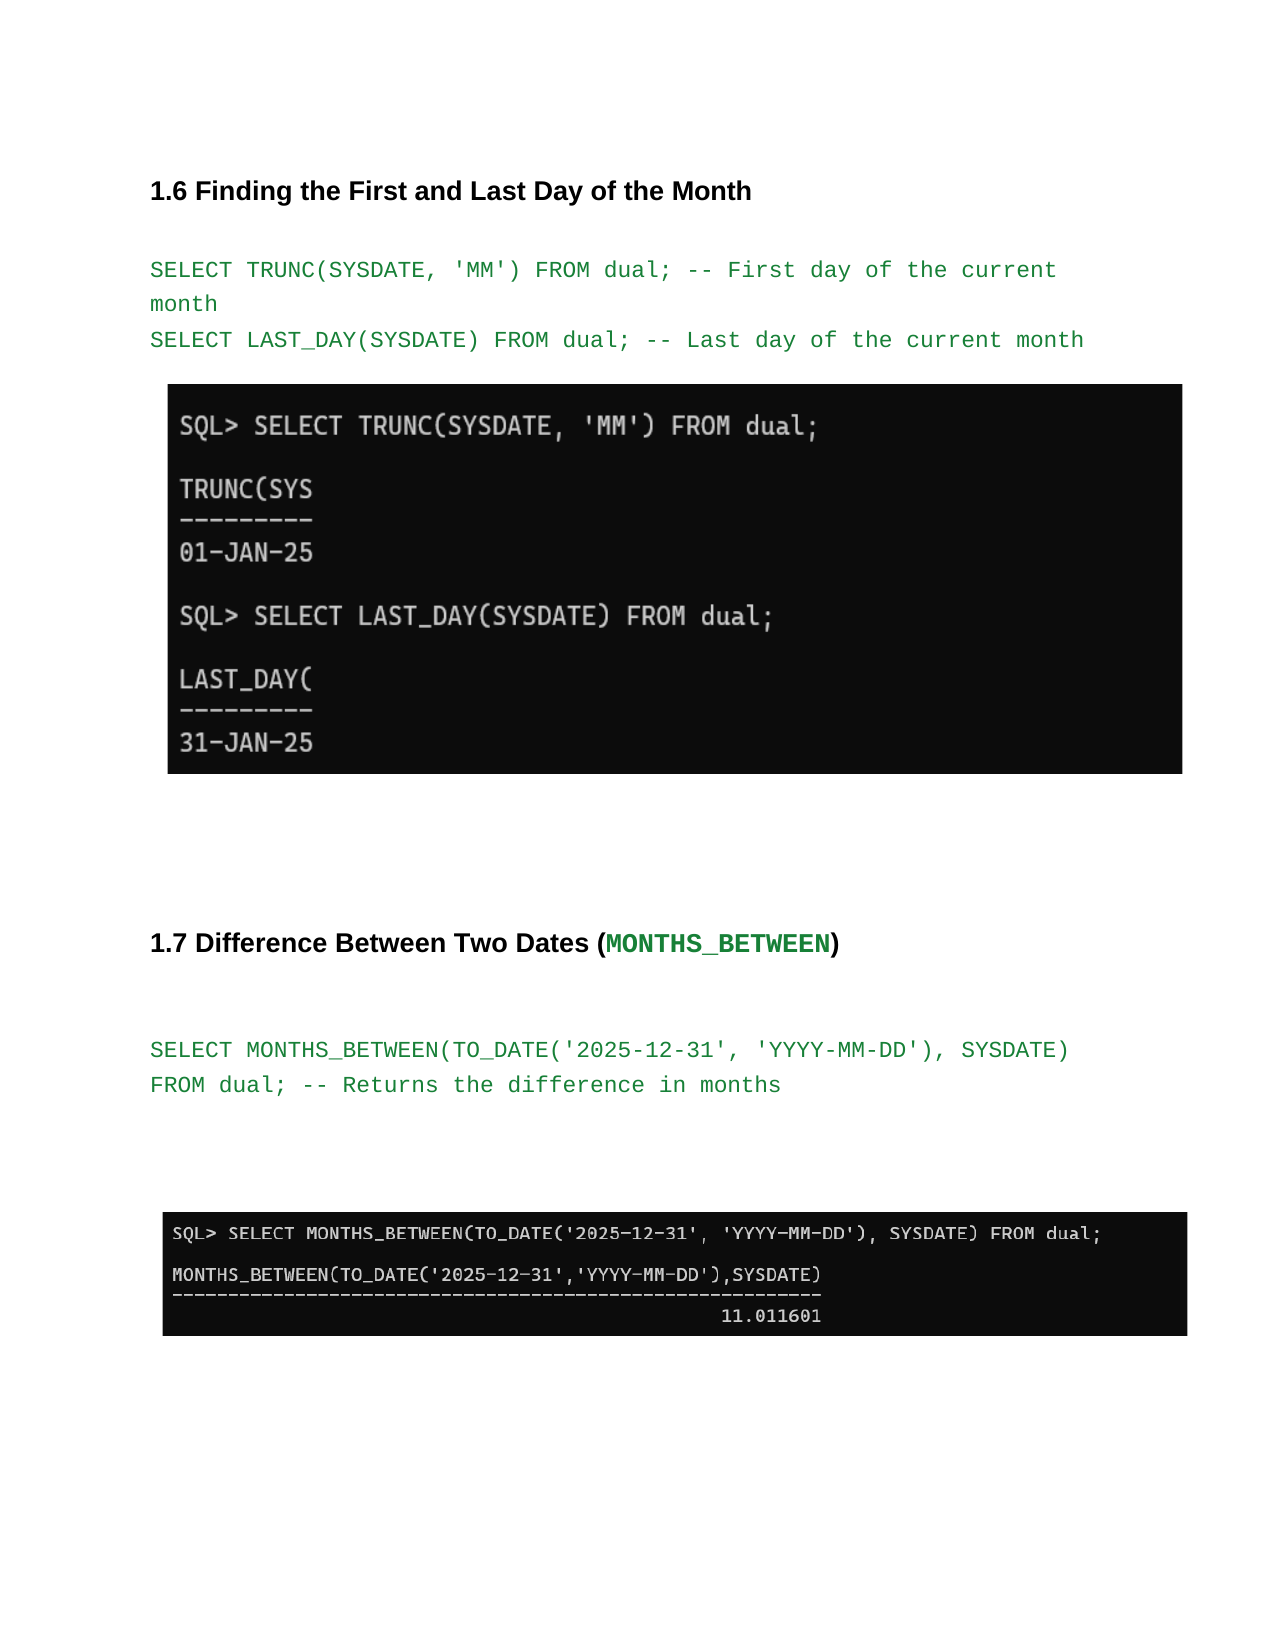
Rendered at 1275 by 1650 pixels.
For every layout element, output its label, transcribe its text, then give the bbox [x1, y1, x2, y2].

text FROM dual; -- Returns the difference in months [150, 1073, 1200, 1099]
picture [167, 384, 1183, 774]
subtitle Finding the First and Last Day of the Month [150, 175, 1200, 206]
text SELECT MONTHS_BETWEEN(TO_DATE('2025-12-31', 'YYYY-MM-DD'), SYSDATE) [150, 1039, 1200, 1065]
text SELECT TRUNC(SYSDATE, 'MM') FROM dual; -- First day of the current month [150, 258, 1118, 318]
picture [162, 1212, 1188, 1336]
text SELECT LAST_DAY(SYSDATE) FROM dual; -- Last day of the current month [150, 329, 1200, 355]
subtitle Difference Between Two Dates (MONTHS_BETWEEN) [150, 927, 1200, 961]
